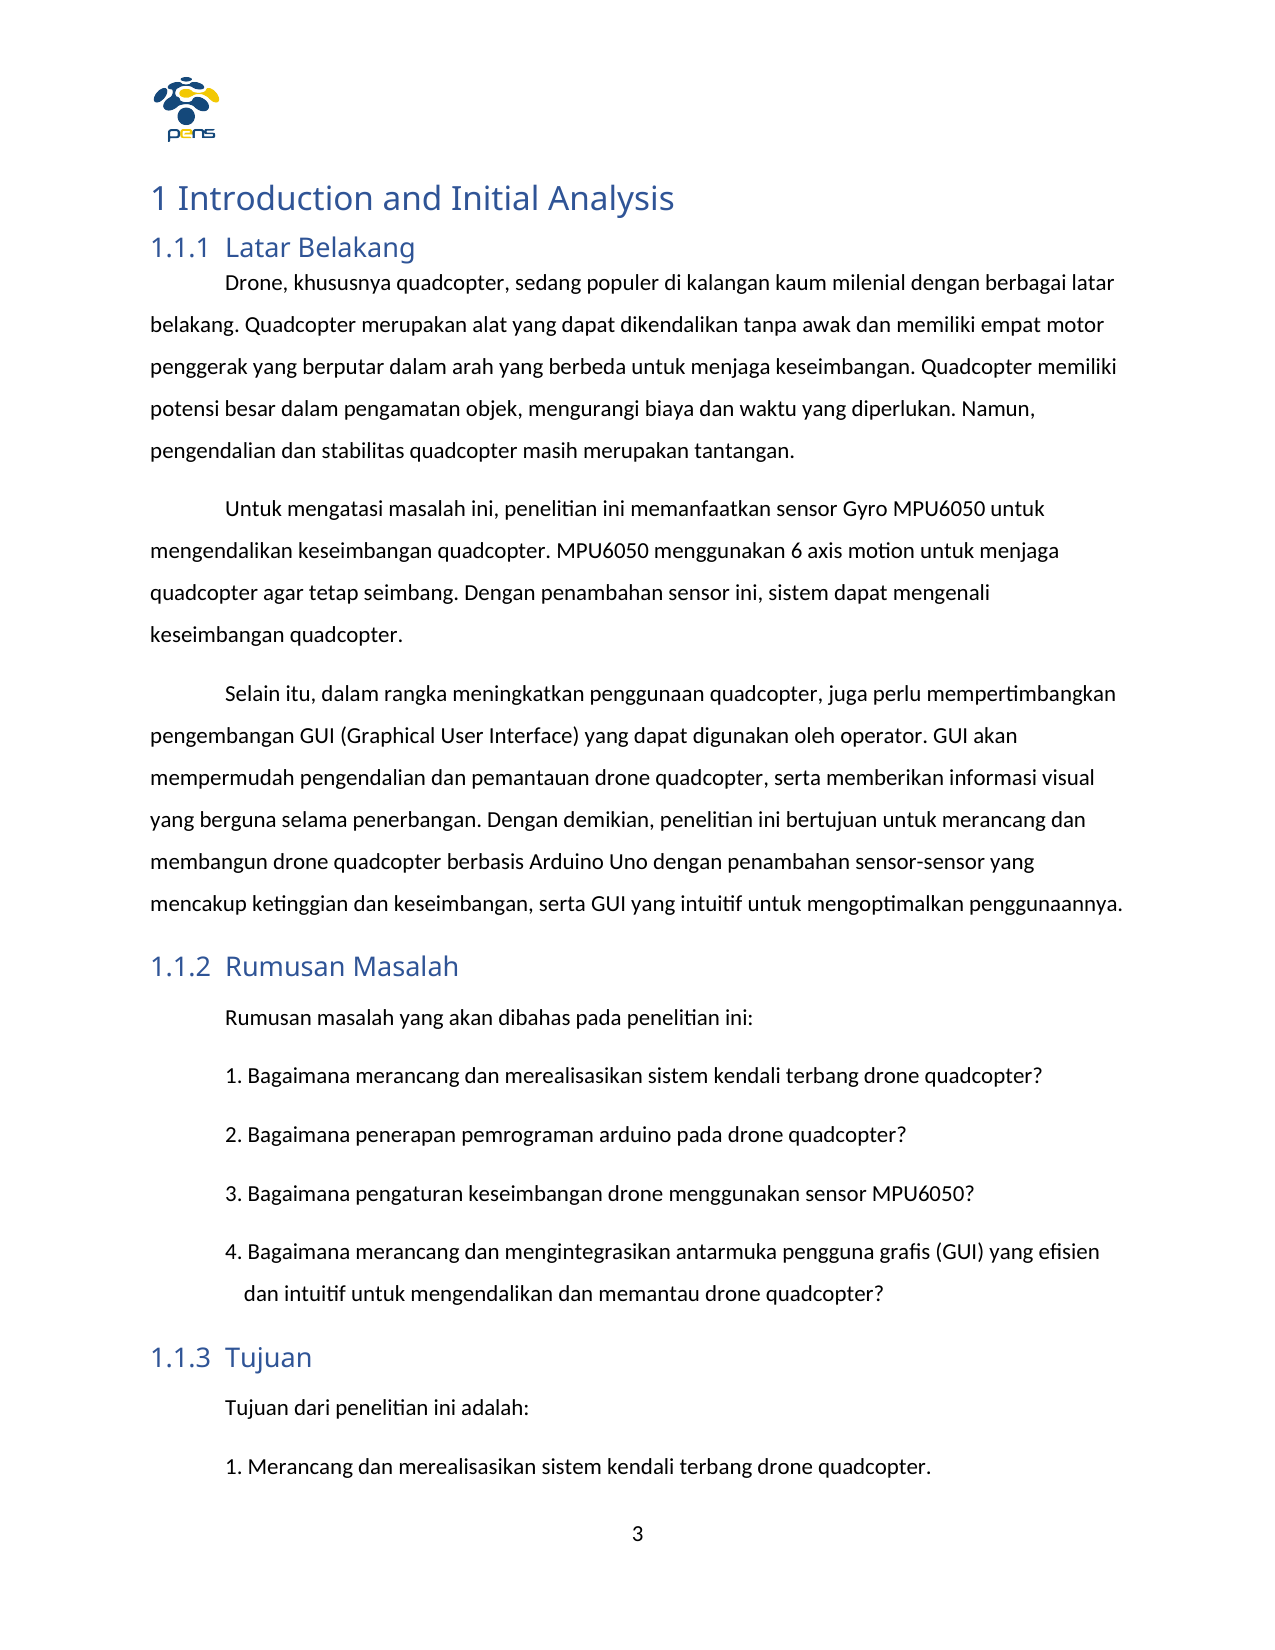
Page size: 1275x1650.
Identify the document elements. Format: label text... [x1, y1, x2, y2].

subtitle Latar Belakang [150, 228, 1125, 265]
text Selain itu, dalam rangka meningkatkan penggunaan quadcopter, juga perlu mempertimbangkan pengembangan GUI (Graphical User Interface) yang dapat digunakan oleh operator. GUI akan mempermudah pengendalian dan pemantauan drone quadcopter, serta memberikan informasi visual yang berguna selama penerbangan. Dengan demikian, penelitian ini bertujuan untuk merancang dan membangun drone quadcopter berbasis Arduino Uno dengan penambahan sensor-sensor yang mencakup ketinggian dan keseimbangan, serta GUI yang intuitif untuk mengoptimalkan penggunaannya. [150, 679, 1125, 917]
text Rumusan masalah yang akan dibahas pada penelitian ini: [225, 1003, 1125, 1031]
text 3. Bagaimana pengaturan keseimbangan drone menggunakan sensor MPU6050? [225, 1179, 1125, 1207]
text 1. Bagaimana merancang dan merealisasikan sistem kendali terbang drone quadcopter? [225, 1062, 1125, 1089]
subtitle Tujuan [150, 1338, 1125, 1375]
subtitle Rumusan Masalah [150, 948, 1125, 984]
text Drone, khususnya quadcopter, sedang populer di kalangan kaum milenial dengan berbagai latar belakang. Quadcopter merupakan alat yang dapat dikendalikan tanpa awak dan memiliki empat motor penggerak yang berputar dalam arah yang berbeda untuk menjaga keseimbangan. Quadcopter memiliki potensi besar dalam pengamatan objek, mengurangi biaya dan waktu yang diperlukan. Namun, pengendalian dan stabilitas quadcopter masih merupakan tantangan. [150, 268, 1125, 464]
text 4. Bagaimana merancang dan mengintegrasikan antarmuka pengguna grafis (GUI) yang efisien dan intuitif untuk mengendalikan dan memantau drone quadcopter? [225, 1237, 1125, 1307]
picture [150, 75, 223, 144]
text Untuk mengatasi masalah ini, penelitian ini memanfaatkan sensor Gyro MPU6050 untuk mengendalikan keseimbangan quadcopter. MPU6050 menggunakan 6 axis motion untuk menjaga quadcopter agar tetap seimbang. Dengan penambahan sensor ini, sistem dapat mengenali keseimbangan quadcopter. [150, 494, 1125, 648]
text 1. Merancang dan merealisasikan sistem kendali terbang drone quadcopter. [225, 1452, 1125, 1480]
text 2. Bagaimana penerapan pemrograman arduino pada drone quadcopter? [225, 1120, 1125, 1148]
text Tujuan dari penelitian ini adalah: [225, 1393, 1125, 1421]
subtitle 1 Introduction and Initial Analysis [150, 175, 1125, 220]
